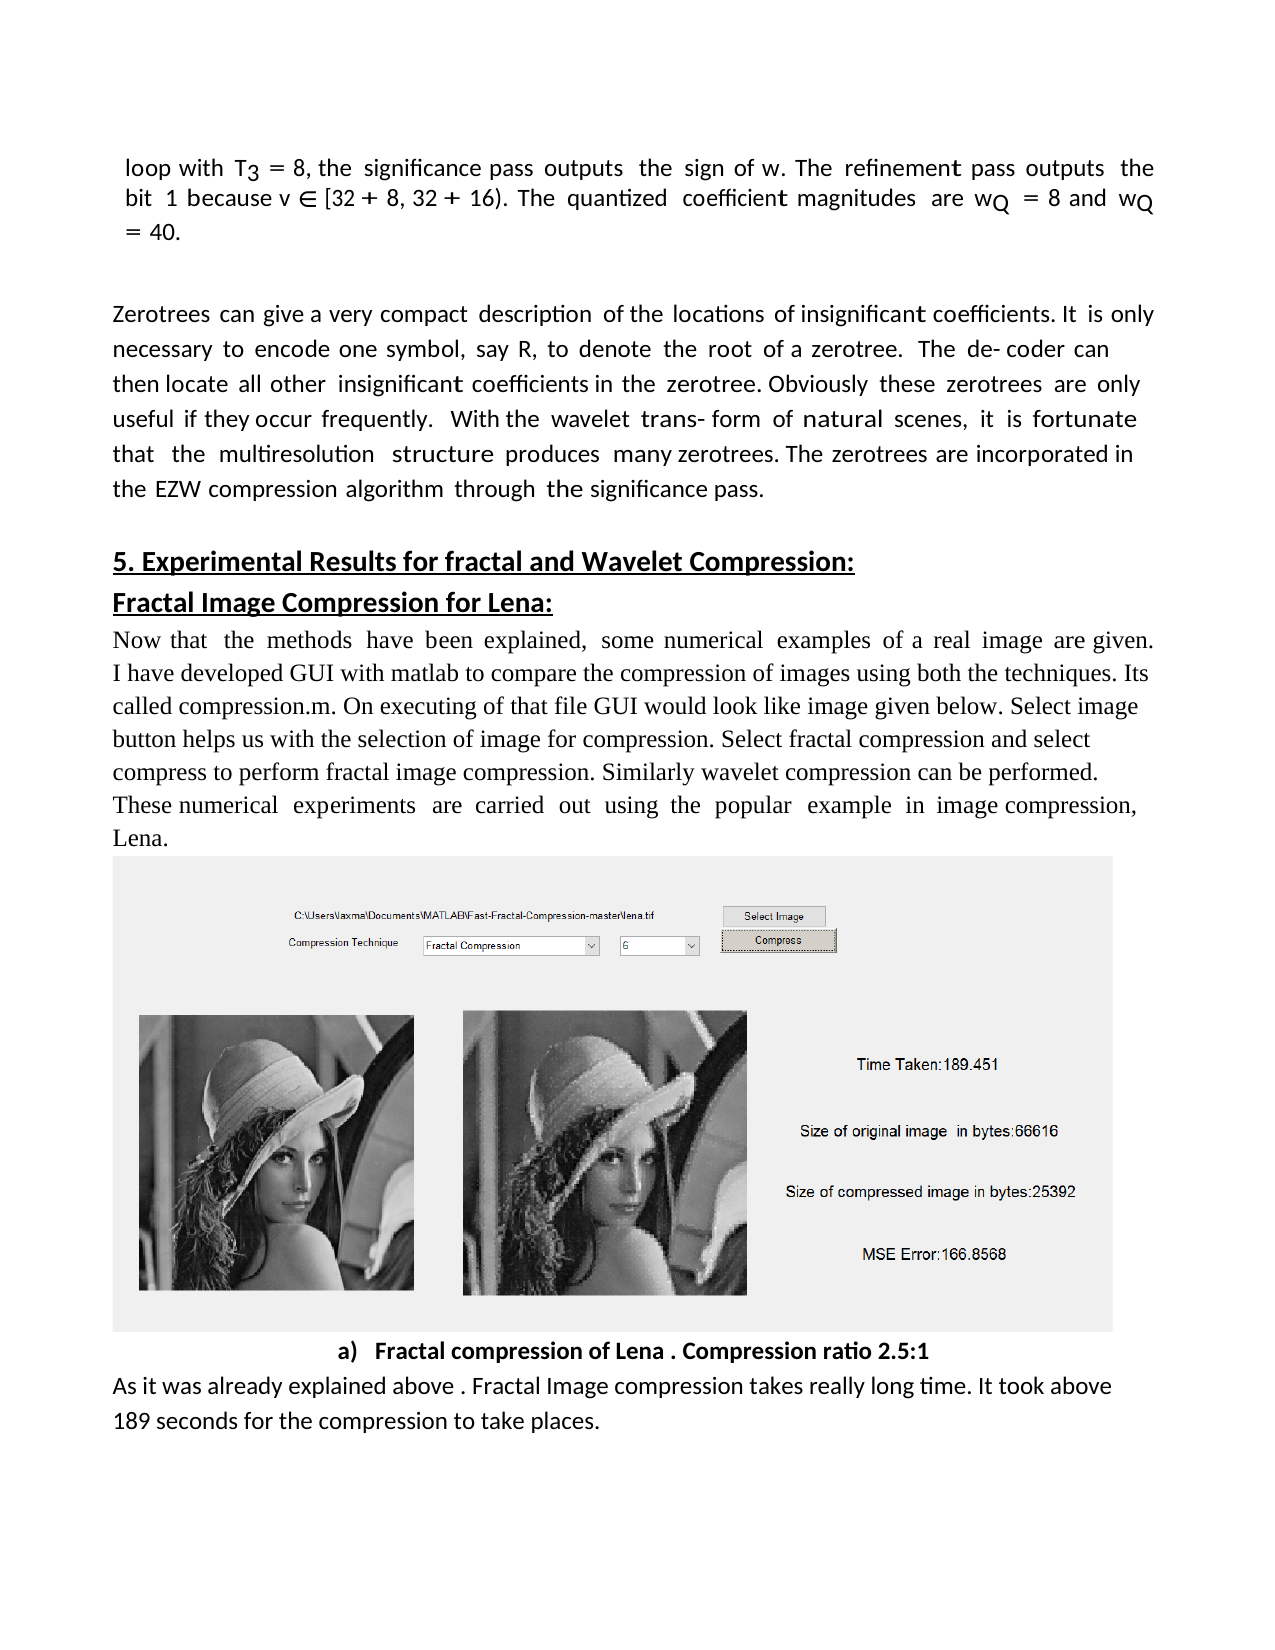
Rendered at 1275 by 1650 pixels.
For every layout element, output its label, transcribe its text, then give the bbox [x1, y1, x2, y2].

picture [112, 856, 1113, 1332]
text 5. Experimental Results for fractal and Wavelet Compression: [112, 543, 1154, 578]
list Fractal compression of Lena . Compression ratio 2.5:1 [337, 1335, 1154, 1366]
text Now that the methods have been explained, some numerical examples of a real image are given. I have developed GUI with matlab to compare the compression of images using both the techniques. Its called compression.m. On executing of that file GUI would look like image given below. Select image button helps us with the selection of image for compression. Select fractal compression and select compress to perform fractal image compression. Similarly wavelet compression can be performed. These numerical experiments are carried out using the popular example in image compression, Lena. [112, 625, 1154, 852]
text As it was already explained above . Fractal Image compression takes really long time. It took above 189 seconds for the compression to take places. [112, 1370, 1154, 1436]
text Fractal Image Compression for Lena: [112, 584, 1154, 619]
text Zerotrees can give a very compact description of the locations of insignificant coefficients. It is only necessary to encode one symbol, say R, to denote the root of a zerotree. The de- coder can then locate all other insignificant coefficients in the zerotree. Obviously these zerotrees are only useful if they occur frequently. With the wavelet trans- form of natural scenes, it is fortunate that the multiresolution structure produces many zerotrees. The zerotrees are incorporated in the EZW compression algorithm through the significance pass. [112, 298, 1154, 503]
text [125, 150, 1155, 246]
